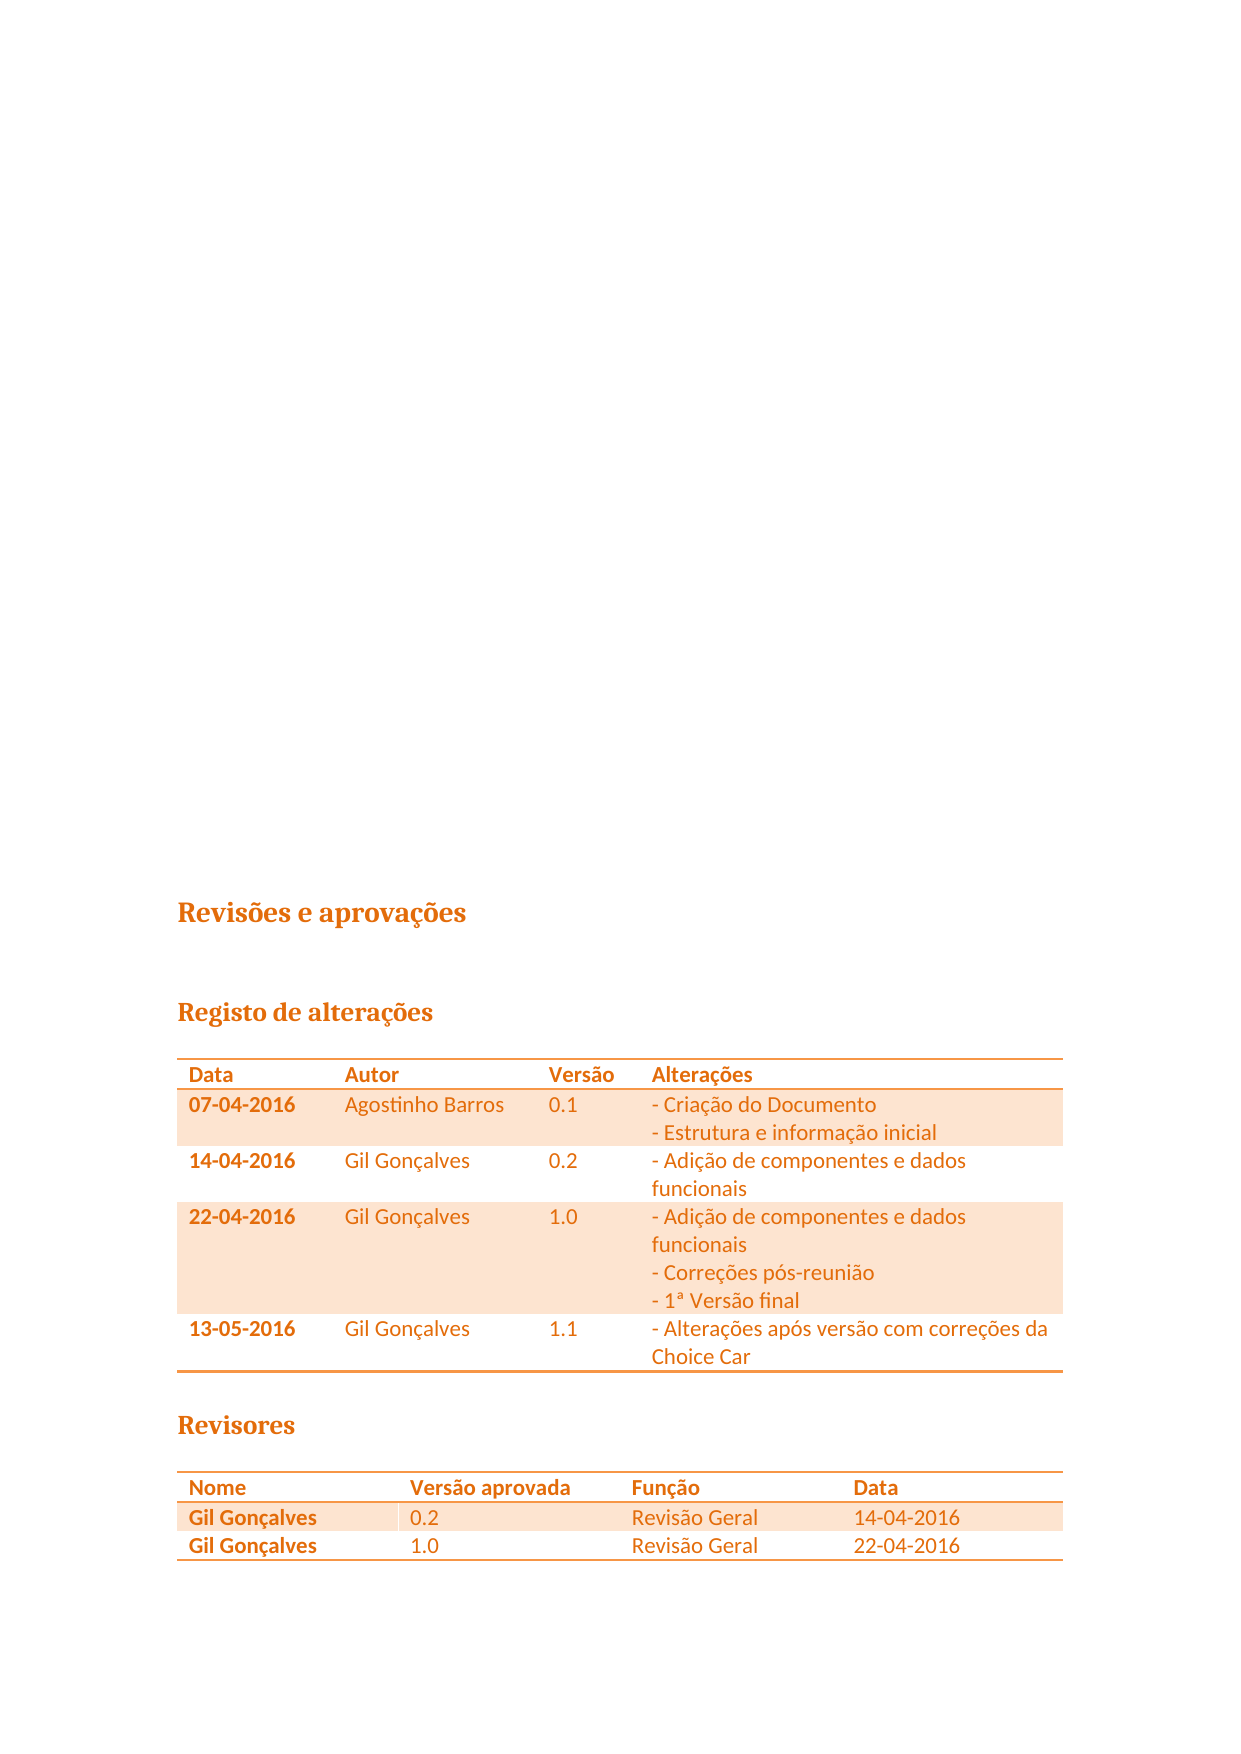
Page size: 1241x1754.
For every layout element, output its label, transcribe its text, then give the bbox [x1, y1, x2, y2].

table_cell Gil Gonçalves [333, 1146, 537, 1202]
table_header Data [177, 1060, 333, 1088]
table_header Alterações [640, 1060, 1063, 1088]
table_header Data [842, 1473, 1063, 1501]
table_header Versão aprovada [399, 1473, 620, 1501]
table_header Nome [177, 1473, 398, 1501]
table_cell 0.2 [399, 1503, 620, 1531]
table_cell Gil Gonçalves [333, 1202, 537, 1314]
subtitle Revisores [177, 1410, 1063, 1441]
table_cell 14-04-2016 [842, 1503, 1063, 1531]
table_cell 22-04-2016 [842, 1531, 1063, 1559]
table_header Autor [333, 1060, 537, 1088]
table_cell - Criação do Documento - Estrutura e informação inicial [640, 1090, 1063, 1146]
table_cell Revisão Geral [620, 1503, 842, 1531]
table_cell Gil Gonçalves [177, 1503, 398, 1531]
table_cell - Alterações após versão com correções da Choice Car [640, 1314, 1063, 1370]
table_cell 13-05-2016 [177, 1314, 333, 1370]
table_header Função [620, 1473, 842, 1501]
table_cell Gil Gonçalves [333, 1314, 537, 1370]
subtitle Revisões e aprovações [177, 896, 1063, 930]
table_cell Agostinho Barros [333, 1090, 537, 1146]
table_cell - Adição de componentes e dados funcionais [640, 1146, 1063, 1202]
table_cell 1.1 [537, 1314, 640, 1370]
table_cell 0.1 [537, 1090, 640, 1146]
table_cell Gil Gonçalves [177, 1531, 398, 1559]
table_cell 07-04-2016 [177, 1090, 333, 1146]
subtitle Registo de alterações [177, 997, 1063, 1028]
table_cell - Adição de componentes e dados funcionais - Correções pós-reunião - 1ª Versão final [640, 1202, 1063, 1314]
table_cell Revisão Geral [620, 1531, 842, 1559]
table_cell 0.2 [537, 1146, 640, 1202]
table_cell 14-04-2016 [177, 1146, 333, 1202]
table_cell 1.0 [399, 1531, 620, 1559]
table_cell 1.0 [537, 1202, 640, 1314]
table_header Versão [537, 1060, 640, 1088]
table_cell 22-04-2016 [177, 1202, 333, 1314]
